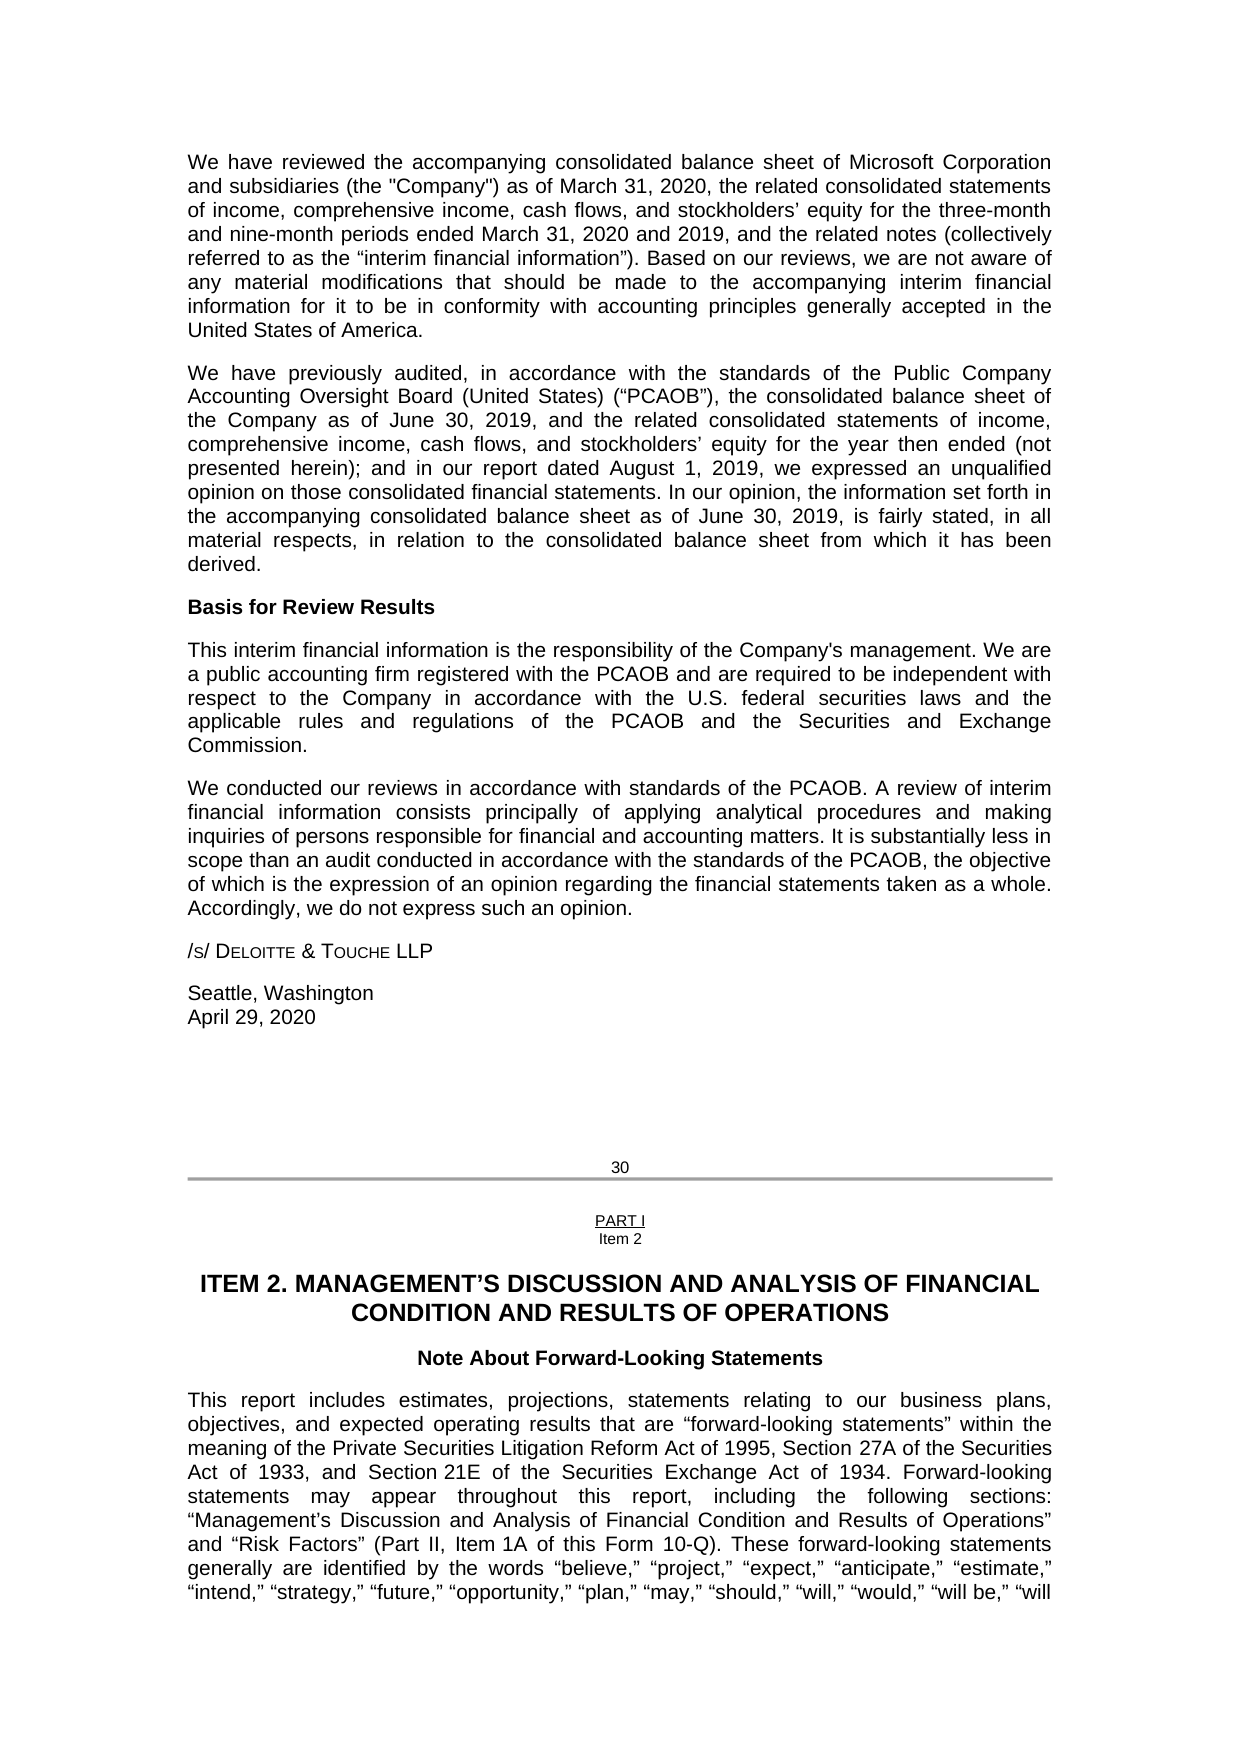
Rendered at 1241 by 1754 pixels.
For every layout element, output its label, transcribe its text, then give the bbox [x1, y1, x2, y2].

text We conducted our reviews in accordance with standards of the PCAOB. A review of interim financial information consists principally of applying analytical procedures and making inquiries of persons responsible for financial and accounting matters. It is substantially less in scope than an audit conducted in accordance with the standards of the PCAOB, the objective of which is the expression of an opinion regarding the financial statements taken as a whole. Accordingly, we do not express such an opinion. [187, 776, 1053, 920]
text Seattle, Washington [187, 981, 1053, 1005]
text Note About Forward-Looking Statements [187, 1345, 1053, 1369]
text Item 2 [187, 1229, 1053, 1247]
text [187, 1388, 1053, 1604]
text We have previously audited, in accordance with the standards of the Public Company Accounting Oversight Board (United States) (“PCAOB”), the consolidated balance sheet of the Company as of June 30, 2019, and the related consolidated statements of income, comprehensive income, cash flows, and stockholders’ equity for the year then ended (not presented herein); and in our report dated August 1, 2019, we expressed an unqualified opinion on those consolidated financial statements. In our opinion, the information set forth in the accompanying consolidated balance sheet as of June 30, 2019, is fairly stated, in all material respects, in relation to the consolidated balance sheet from which it has been derived. [187, 360, 1053, 576]
text This interim financial information is the responsibility of the Company's management. We are a public accounting firm registered with the PCAOB and are required to be independent with respect to the Company in accordance with the U.S. federal securities laws and the applicable rules and regulations of the PCAOB and the Securities and Exchange Commission. [187, 637, 1053, 757]
text /S/ DELOITTE & TOUCHE LLP [187, 938, 1053, 962]
text 30 [187, 1158, 1053, 1177]
text ITEM 2. MANAGEMENT’S DISCUSSION AND ANALYSIS OF FINANCIAL CONDITION AND RESULTS OF OPERATIONS [187, 1269, 1053, 1327]
text Basis for Review Results [187, 595, 1053, 619]
text PART I [187, 1211, 1053, 1229]
text April 29, 2020 [187, 1005, 1053, 1029]
text We have reviewed the accompanying consolidated balance sheet of Microsoft Corporation and subsidiaries (the "Company") as of March 31, 2020, the related consolidated statements of income, comprehensive income, cash flows, and stockholders’ equity for the three-month and nine-month periods ended March 31, 2020 and 2019, and the related notes (collectively referred to as the “interim financial information”). Based on our reviews, we are not aware of any material modifications that should be made to the accompanying interim financial information for it to be in conformity with accounting principles generally accepted in the United States of America. [187, 150, 1053, 342]
